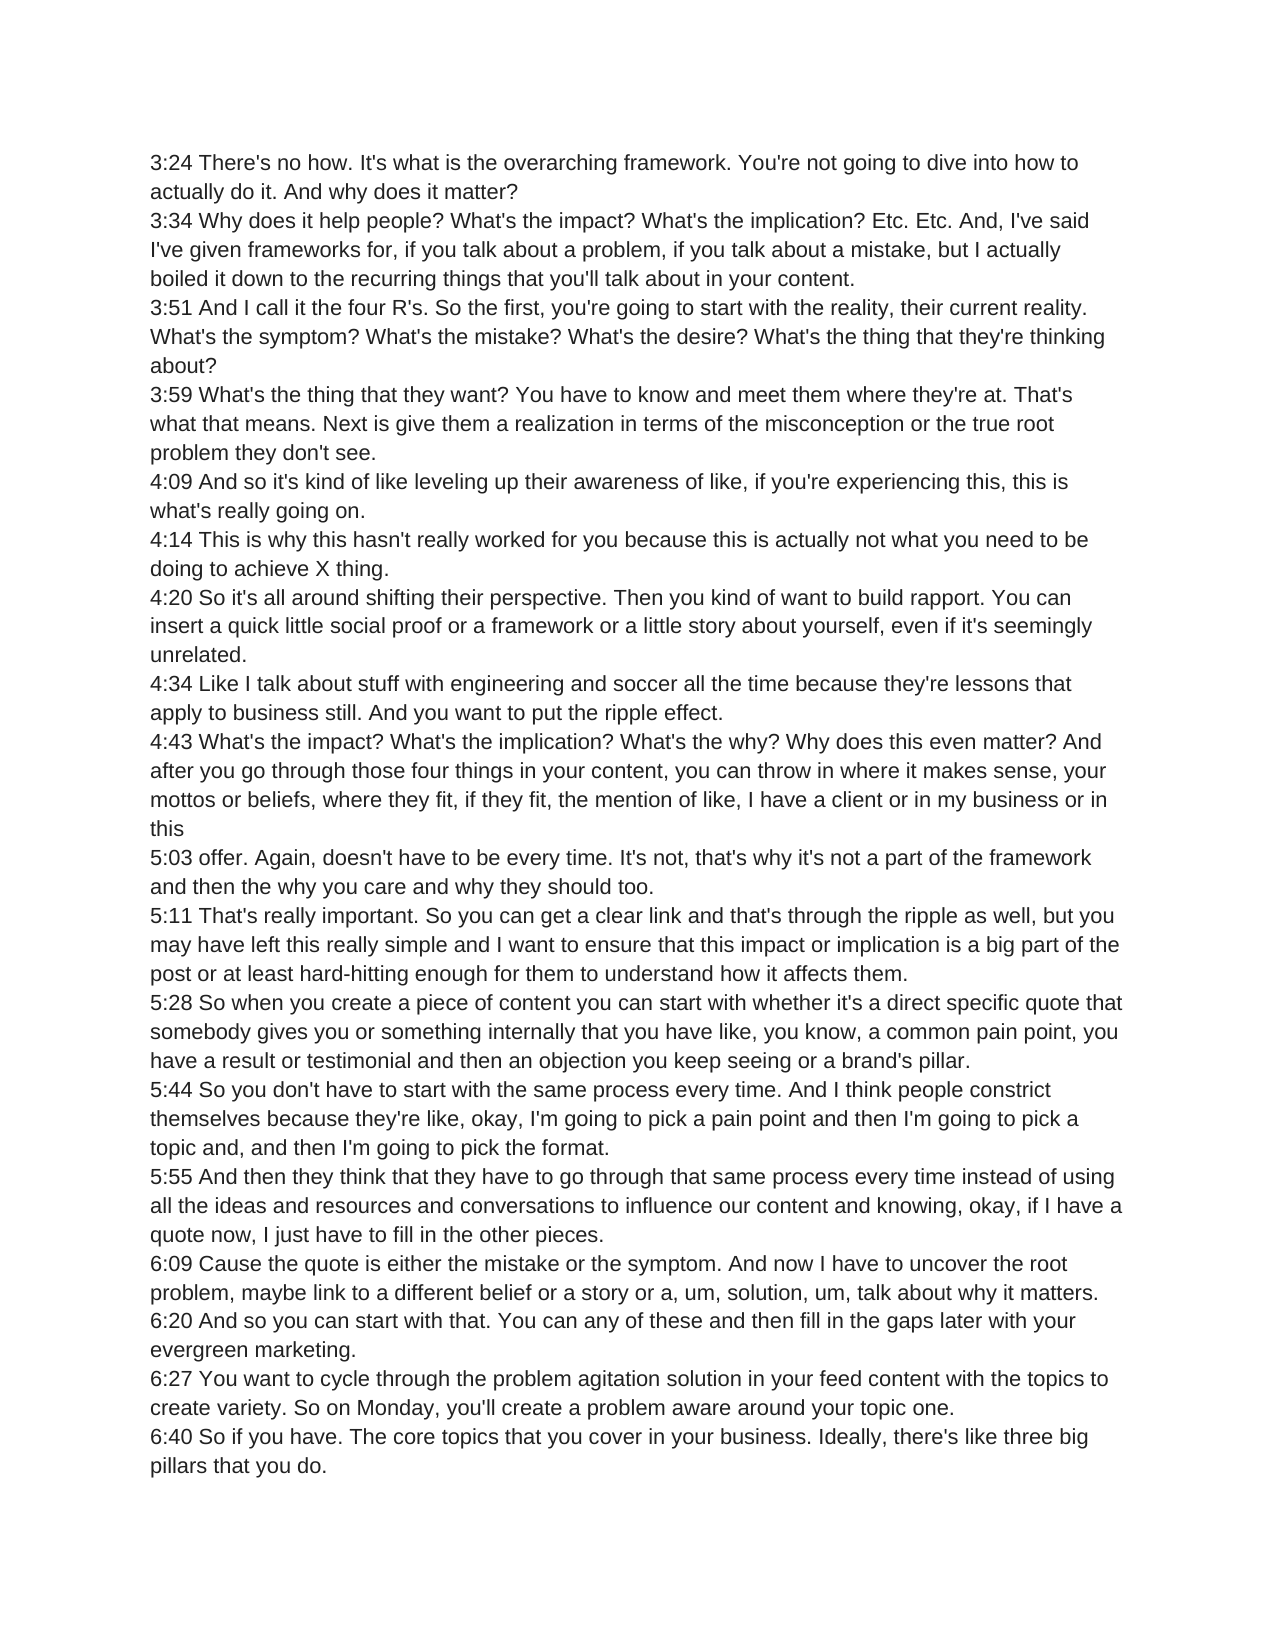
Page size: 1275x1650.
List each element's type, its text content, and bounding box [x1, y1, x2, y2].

text 5:11 That's really important. So you can get a clear link and that's through the ripple as well, but you may have left this really simple and I want to ensure that this impact or implication is a big part of the post or at least hard-hitting enough for them to understand how it affects them. [150, 903, 1125, 986]
text 4:20 So it's all around shifting their perspective. Then you kind of want to build rapport. You can insert a quick little social proof or a framework or a little story about yourself, even if it's seemingly unrelated. [150, 584, 1125, 667]
text 6:09 Cause the quote is either the mistake or the symptom. And now I have to uncover the root problem, maybe link to a different belief or a story or a, um, solution, um, talk about why it matters. [150, 1250, 1125, 1304]
text 4:14 This is why this hasn't really worked for you because this is actually not what you need to be doing to achieve X thing. [150, 526, 1125, 581]
text 3:59 What's the thing that they want? You have to know and meet them where they're at. That's what that means. Next is give them a realization in terms of the misconception or the true root problem they don't see. [150, 382, 1125, 465]
text 5:44 So you don't have to start with the same process every time. And I think people constrict themselves because they're like, okay, I'm going to pick a pain point and then I'm going to pick a topic and, and then I'm going to pick the format. [150, 1077, 1125, 1160]
text 5:28 So when you create a piece of content you can start with whether it's a direct specific quote that somebody gives you or something internally that you have like, you know, a common pain point, you have a result or testimonial and then an objection you keep seeing or a brand's pillar. [150, 990, 1125, 1073]
text 5:03 offer. Again, doesn't have to be every time. It's not, that's why it's not a part of the framework and then the why you care and why they should too. [150, 845, 1125, 899]
text 6:27 You want to cycle through the problem agitation solution in your feed content with the topics to create variety. So on Monday, you'll create a problem aware around your topic one. [150, 1366, 1125, 1420]
text 5:55 And then they think that they have to go through that same process every time instead of using all the ideas and resources and conversations to influence our content and knowing, okay, if I have a quote now, I just have to fill in the other pieces. [150, 1163, 1125, 1247]
text 4:09 And so it's kind of like leveling up their awareness of like, if you're experiencing this, this is what's really going on. [150, 468, 1125, 523]
text 3:24 There's no how. It's what is the overarching framework. You're not going to dive into how to actually do it. And why does it matter? [150, 150, 1125, 204]
text 6:40 So if you have. The core topics that you cover in your business. Ideally, there's like three big pillars that you do. [150, 1424, 1125, 1478]
text 4:34 Like I talk about stuff with engineering and soccer all the time because they're lessons that apply to business still. And you want to put the ripple effect. [150, 671, 1125, 725]
text 3:51 And I call it the four R's. So the first, you're going to start with the reality, their current reality. What's the symptom? What's the mistake? What's the desire? What's the thing that they're thinking about? [150, 295, 1125, 378]
text 3:34 Why does it help people? What's the impact? What's the implication? Etc. Etc. And, I've said I've given frameworks for, if you talk about a problem, if you talk about a mistake, but I actually boiled it down to the recurring things that you'll talk about in your content. [150, 208, 1125, 291]
text 6:20 And so you can start with that. You can any of these and then fill in the gaps later with your evergreen marketing. [150, 1308, 1125, 1362]
text 4:43 What's the impact? What's the implication? What's the why? Why does this even matter? And after you go through those four things in your content, you can throw in where it makes sense, your mottos or beliefs, where they fit, if they fit, the mention of like, I have a client or in my business or in this [150, 729, 1125, 841]
